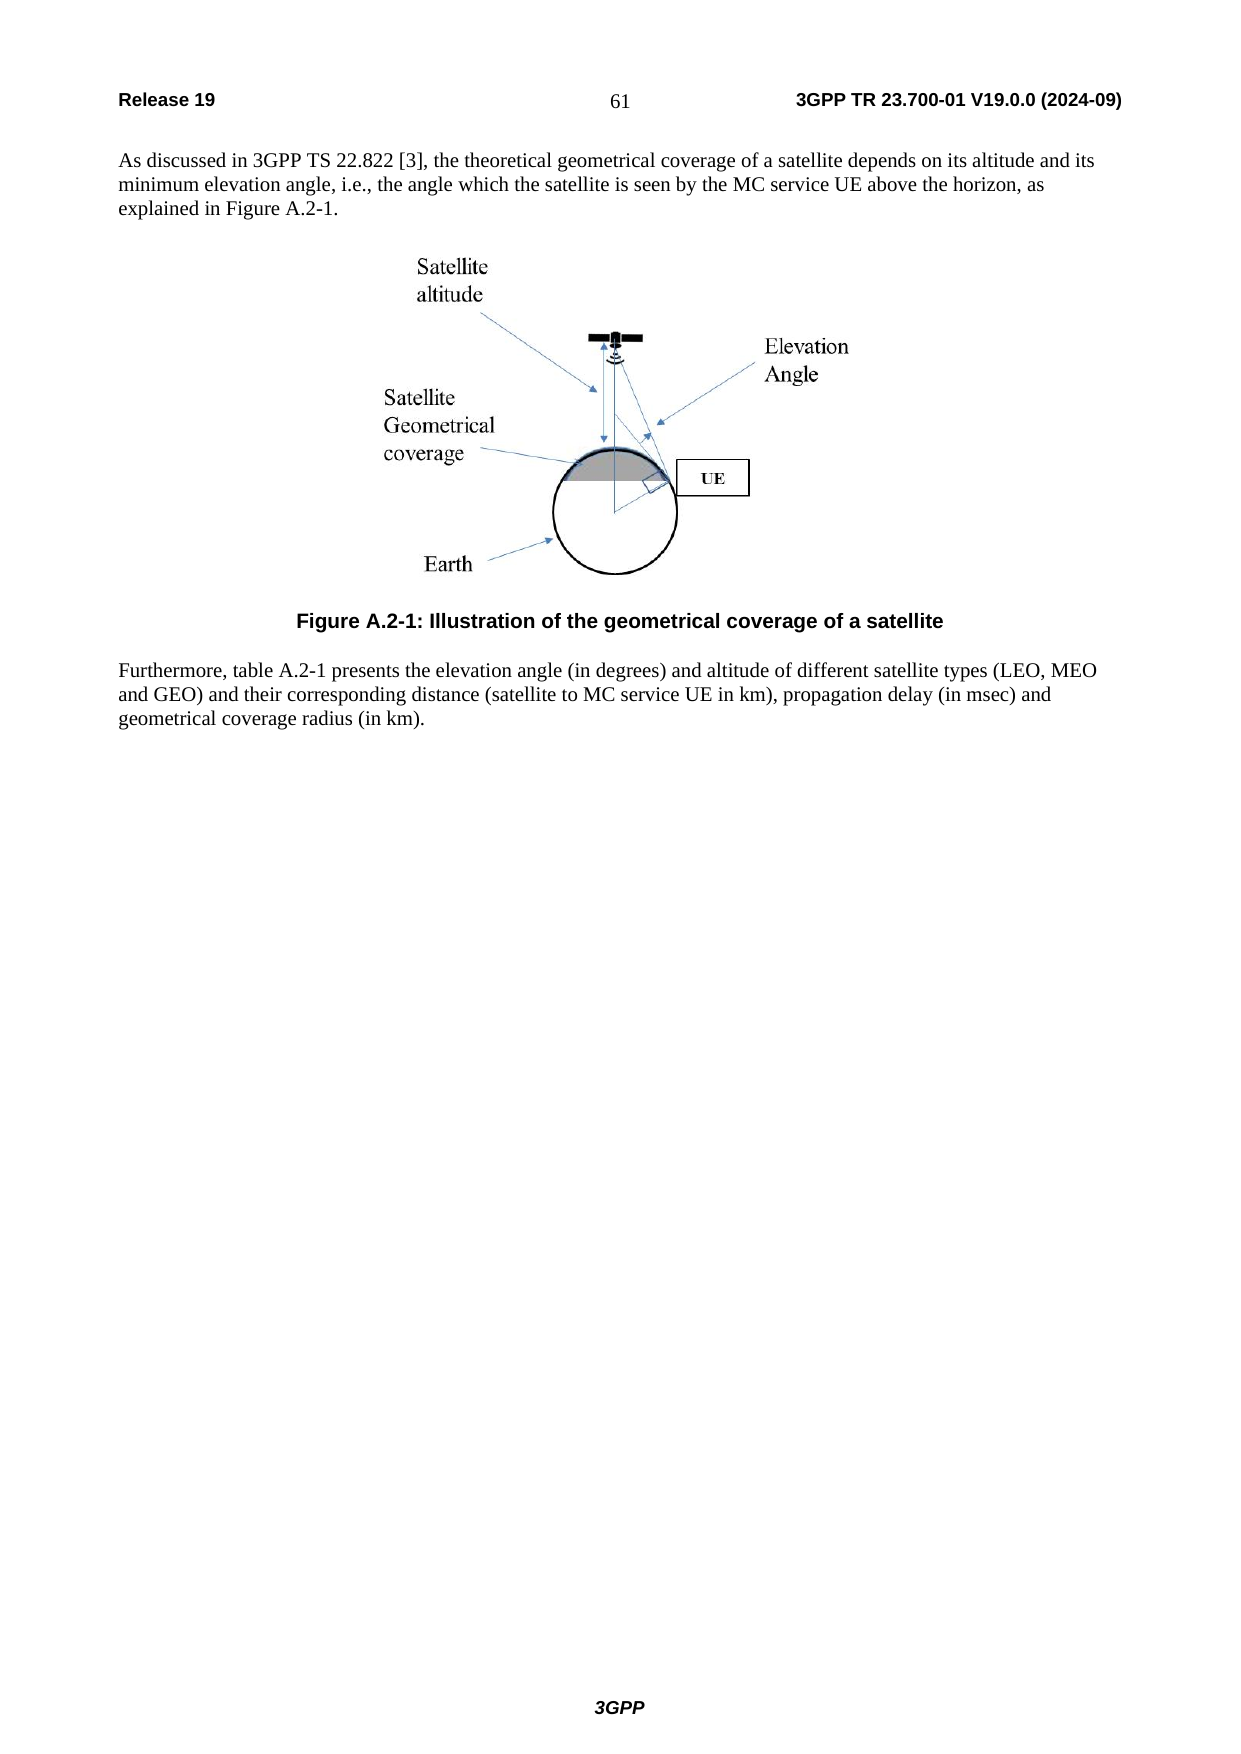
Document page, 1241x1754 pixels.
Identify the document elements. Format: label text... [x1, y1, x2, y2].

text Figure A.2-1: Illustration of the geometrical coverage of a satellite [118, 609, 1122, 633]
text As discussed in 3GPP TS 22.822 [3], the theoretical geometrical coverage of a satellite depends on its altitude and its minimum elevation angle, i.e., the angle which the satellite is seen by the MC service UE above the horizon, as explained in Figure A.2-1. [118, 147, 1122, 220]
picture [369, 244, 872, 591]
text Furthermore, table A.2-1 presents the elevation angle (in degrees) and altitude of different satellite types (LEO, MEO and GEO) and their corresponding distance (satellite to MC service UE in km), propagation delay (in msec) and geometrical coverage radius (in km). [118, 658, 1122, 730]
